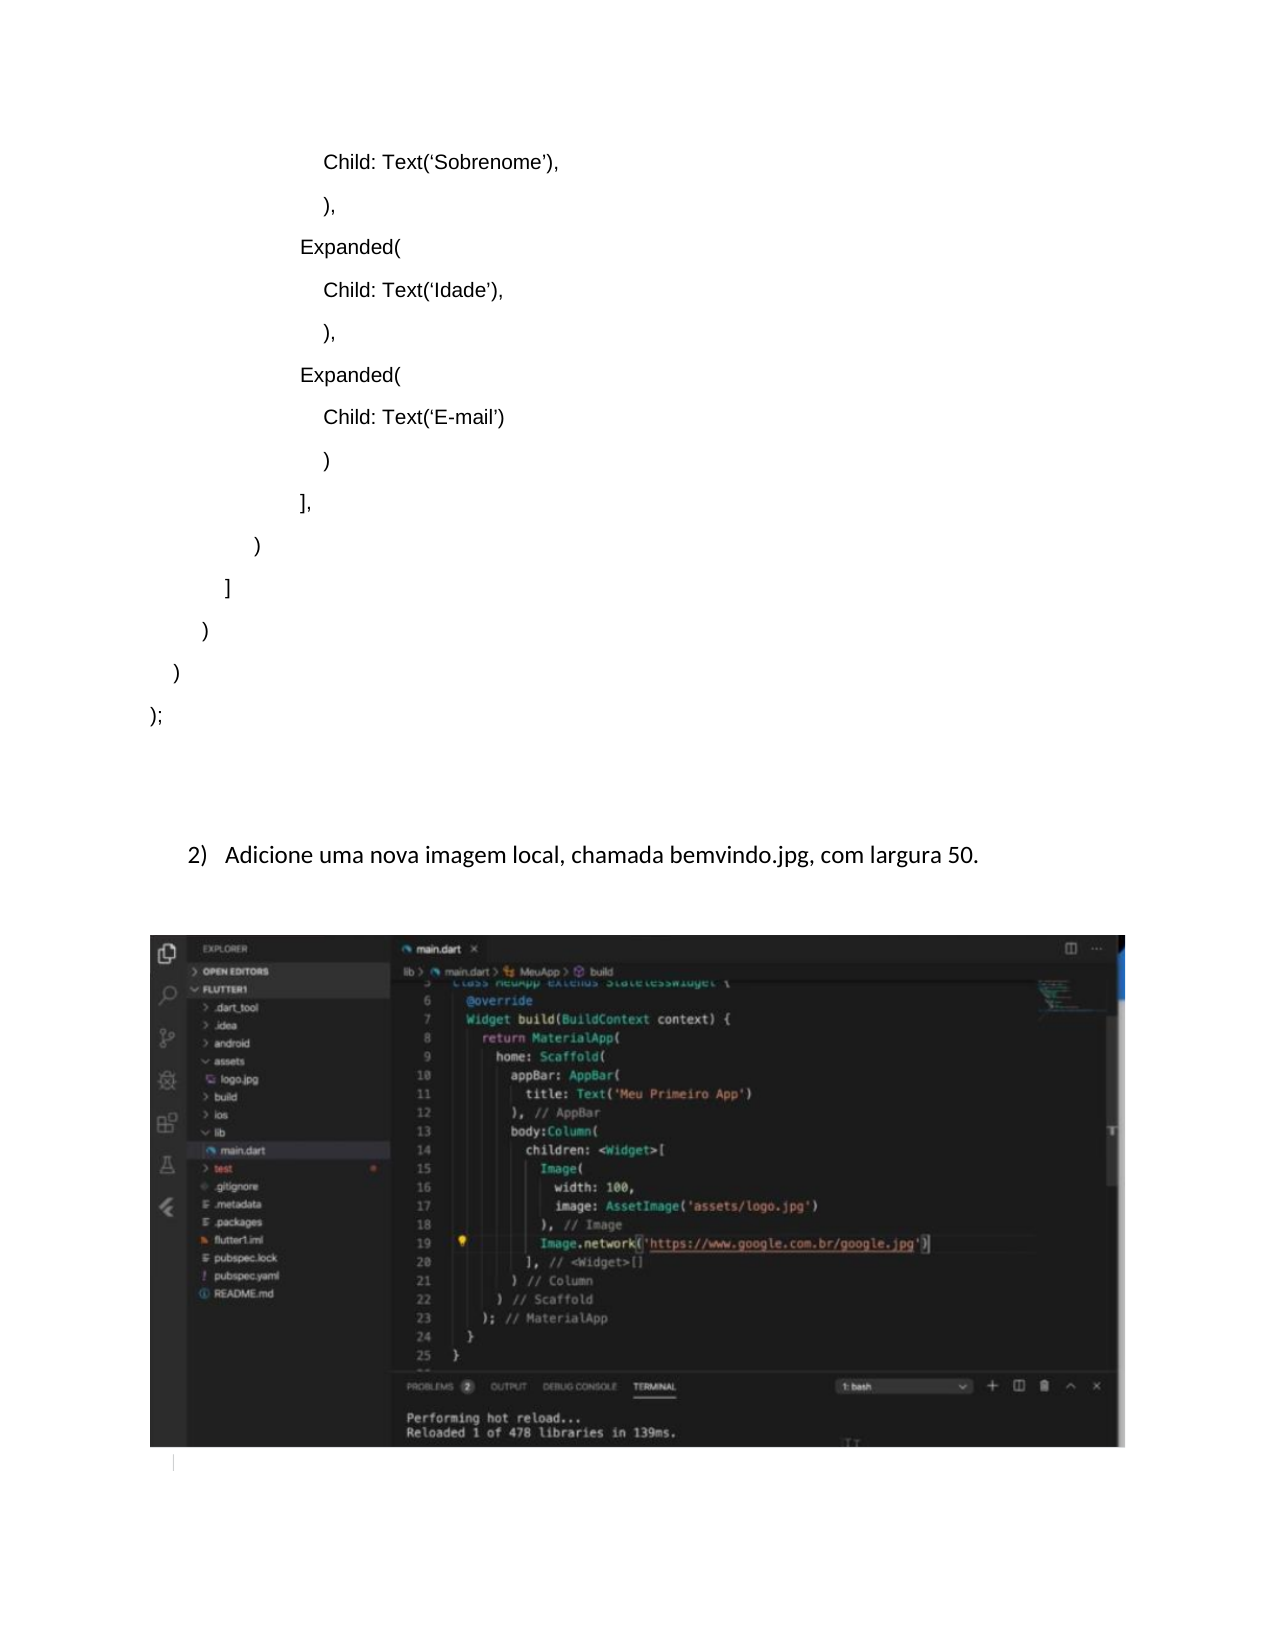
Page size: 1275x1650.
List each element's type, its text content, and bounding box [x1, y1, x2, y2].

text ], [225, 490, 1125, 514]
text ); [150, 702, 1125, 726]
text Child: Text(‘Sobrenome’), [150, 150, 1125, 174]
text ) [150, 447, 1125, 471]
text Expanded( [150, 362, 1125, 386]
text Child: Text(‘E-mail’) [150, 405, 1125, 429]
text ) [150, 532, 1125, 556]
text ] [150, 575, 1125, 599]
list Adicione uma nova imagem local, chamada bemvindo.jpg, com largura 50. [187, 839, 1125, 869]
picture [150, 935, 1125, 1471]
text ), [150, 320, 1125, 344]
text ) [150, 660, 1125, 684]
text ) [150, 617, 1125, 641]
text Expanded( [150, 235, 1125, 259]
text Child: Text(‘Idade’), [150, 277, 1125, 301]
text ), [150, 192, 1125, 216]
